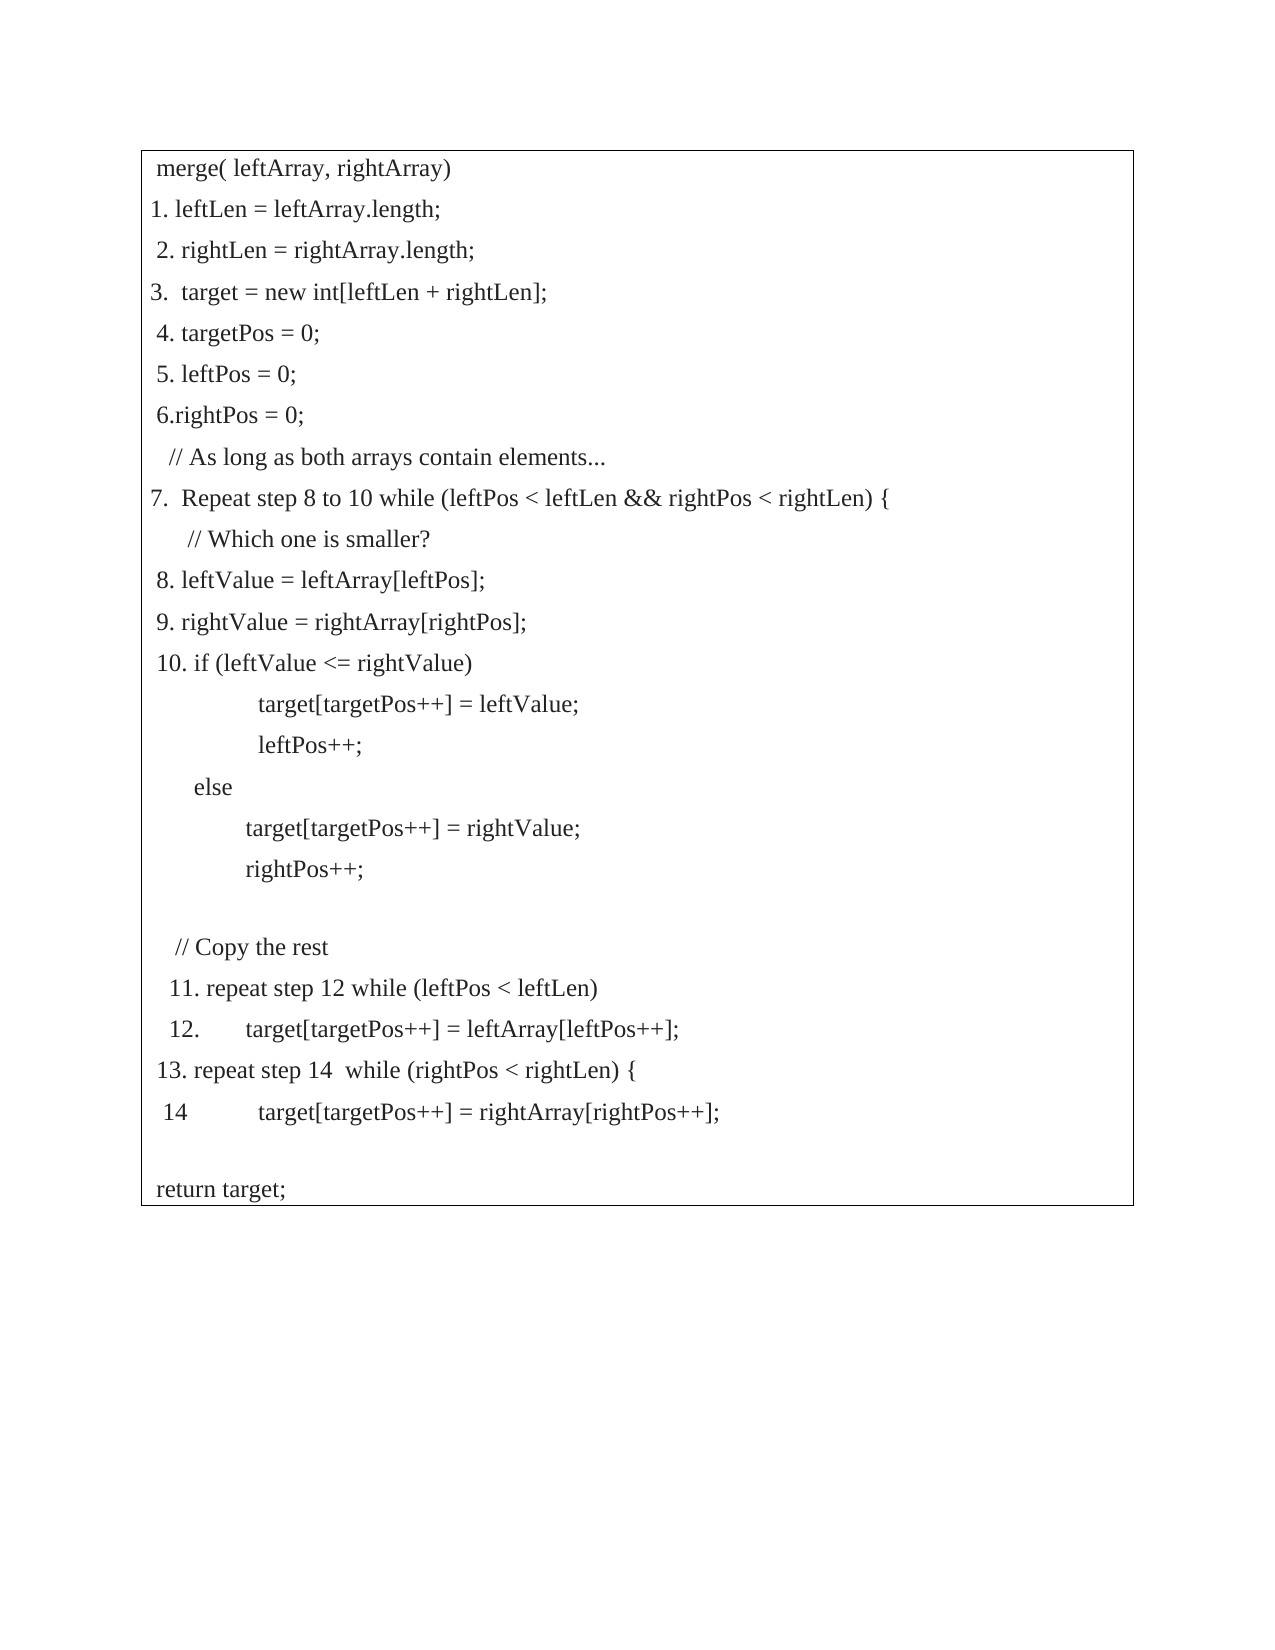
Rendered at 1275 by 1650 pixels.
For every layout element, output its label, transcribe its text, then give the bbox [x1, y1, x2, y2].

text 3. target = new int[leftLen + rightLen]; [142, 274, 1133, 306]
text 9. rightValue = rightArray[rightPos]; [142, 604, 1133, 636]
text 5. leftPos = 0; [142, 356, 1133, 388]
text // Copy the rest [142, 929, 1133, 961]
text 10. if (leftValue <= rightValue) [142, 645, 1133, 677]
text merge( leftArray, rightArray) [142, 151, 1133, 182]
text 1. leftLen = leftArray.length; [142, 191, 1133, 223]
text 4. targetPos = 0; [142, 315, 1133, 347]
text 8. leftValue = leftArray[leftPos]; [142, 562, 1133, 594]
text 14 target[targetPos++] = rightArray[rightPos++]; [142, 1094, 1133, 1126]
text 7. Repeat step 8 to 10 while (leftPos < leftLen && rightPos < rightLen) { [142, 480, 1133, 512]
text 12. target[targetPos++] = leftArray[leftPos++]; [142, 1011, 1133, 1043]
text 2. rightLen = rightArray.length; [142, 232, 1133, 264]
text 13. repeat step 14 while (rightPos < rightLen) { [142, 1052, 1133, 1084]
text target[targetPos++] = rightValue; [142, 810, 1133, 842]
text leftPos++; [142, 727, 1133, 759]
text else [142, 769, 1133, 801]
text 6.rightPos = 0; [142, 397, 1133, 429]
text return target; [142, 1171, 1133, 1205]
text rightPos++; [142, 851, 1133, 883]
text // Which one is smaller? [142, 521, 1133, 553]
text 11. repeat step 12 while (leftPos < leftLen) [142, 970, 1133, 1002]
text // As long as both arrays contain elements... [142, 439, 1133, 471]
text target[targetPos++] = leftValue; [142, 686, 1133, 718]
